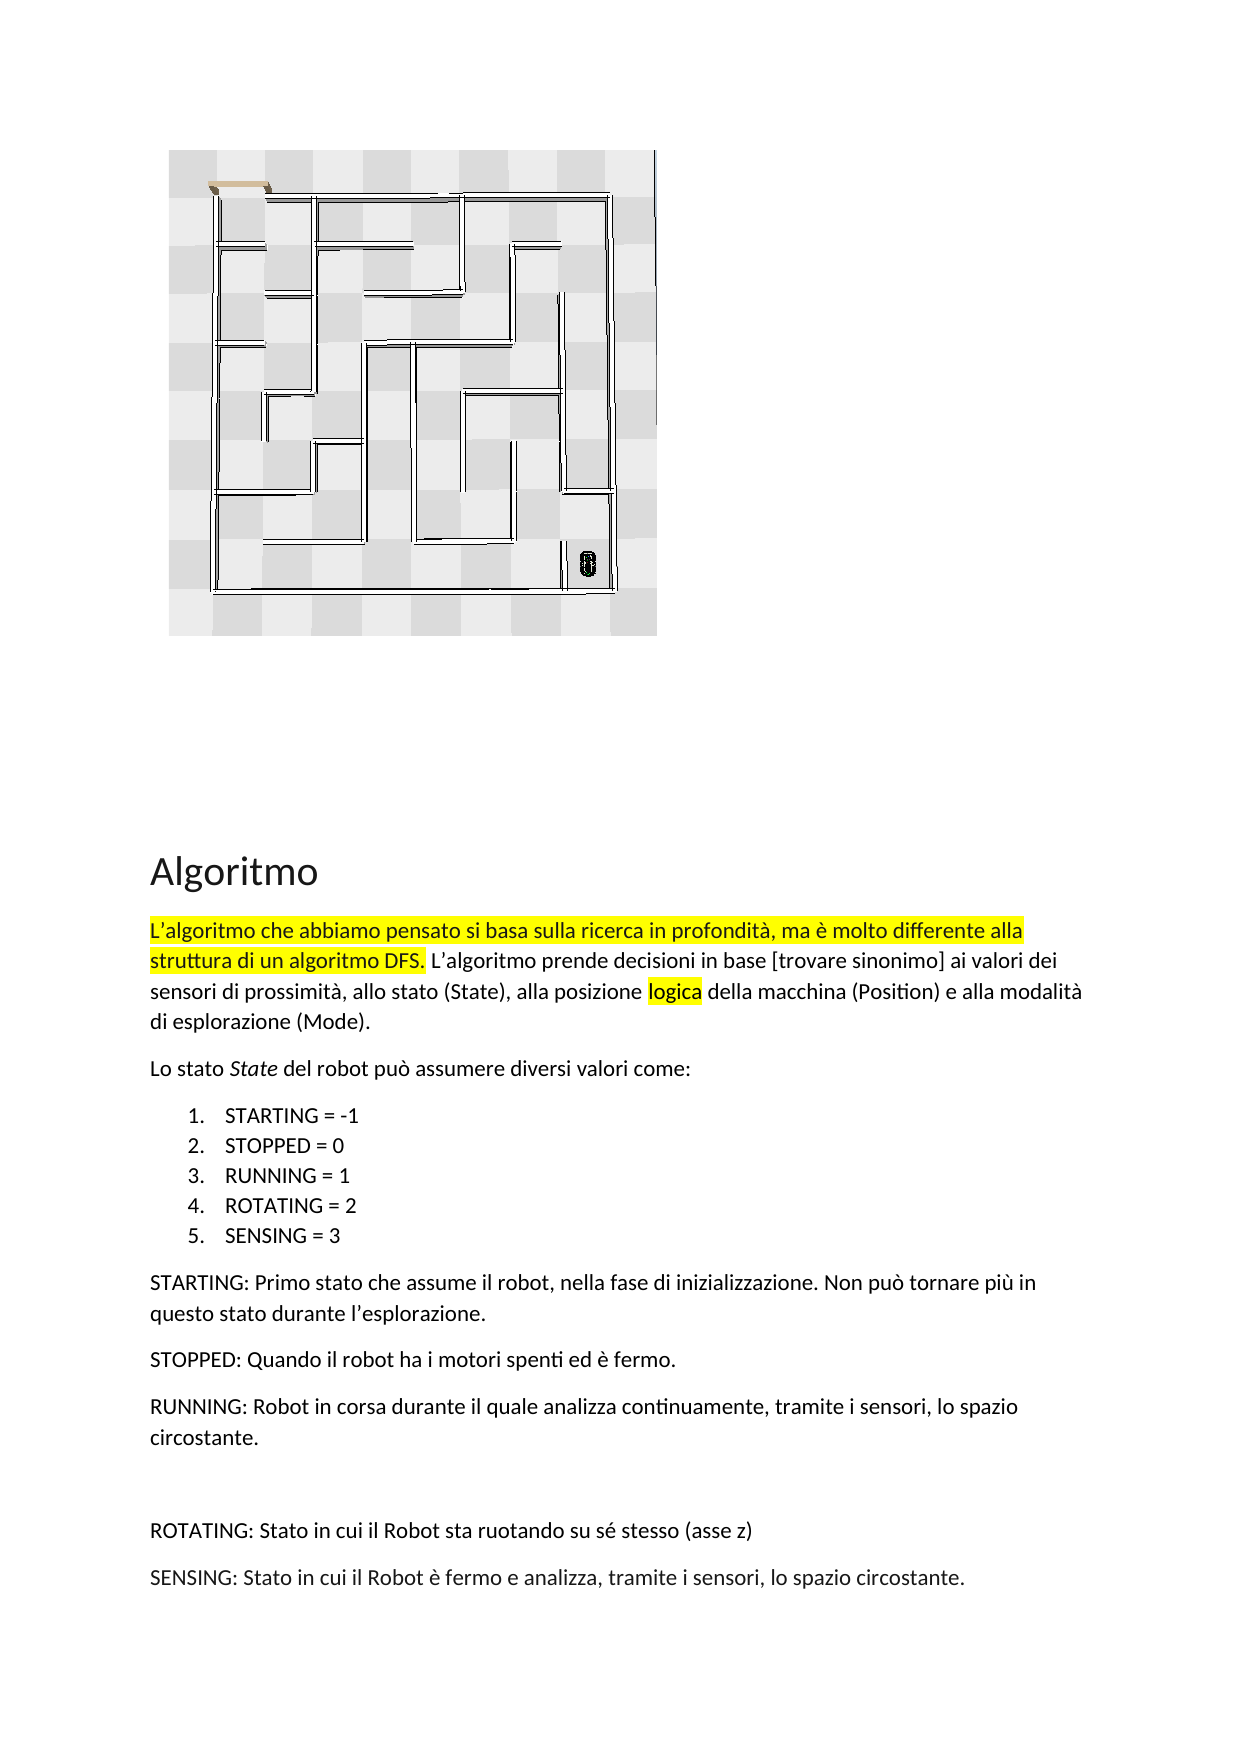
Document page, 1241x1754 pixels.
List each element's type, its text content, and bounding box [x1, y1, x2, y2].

list ROTATING = 2 [187, 1191, 1090, 1219]
list RUNNING = 1 [187, 1161, 1090, 1189]
text RUNNING: Robot in corsa durante il quale analizza continuamente, tramite i sensori, lo spazio circostante. [150, 1392, 1090, 1451]
text L’algoritmo che abbiamo pensato si basa sulla ricerca in profondità, ma è molto differente alla struttura di un algoritmo DFS. L’algoritmo prende decisioni in base [trovare sinonimo] ai valori dei sensori di prossimità, allo stato (State), alla posizione logica della macchina (Position) e alla modalità di esplorazione (Mode). [150, 916, 1090, 1035]
text STOPPED: Quando il robot ha i motori spenti ed è fermo. [150, 1346, 1090, 1373]
list SENSING = 3 [187, 1222, 1090, 1249]
text STARTING: Primo stato che assume il robot, nella fase di inizializzazione. Non può tornare più in questo stato durante l’esplorazione. [150, 1268, 1090, 1327]
list STOPPED = 0 [187, 1131, 1090, 1159]
text Lo stato State del robot può assumere diversi valori come: [150, 1054, 1090, 1082]
text ROTATING: Stato in cui il Robot sta ruotando su sé stesso (asse z) [150, 1516, 1090, 1544]
text Algoritmo [150, 845, 1090, 896]
list STARTING = -1 [187, 1101, 1090, 1129]
text SENSING: Stato in cui il Robot è fermo e analizza, tramite i sensori, lo spazio circostante. [150, 1563, 1090, 1591]
